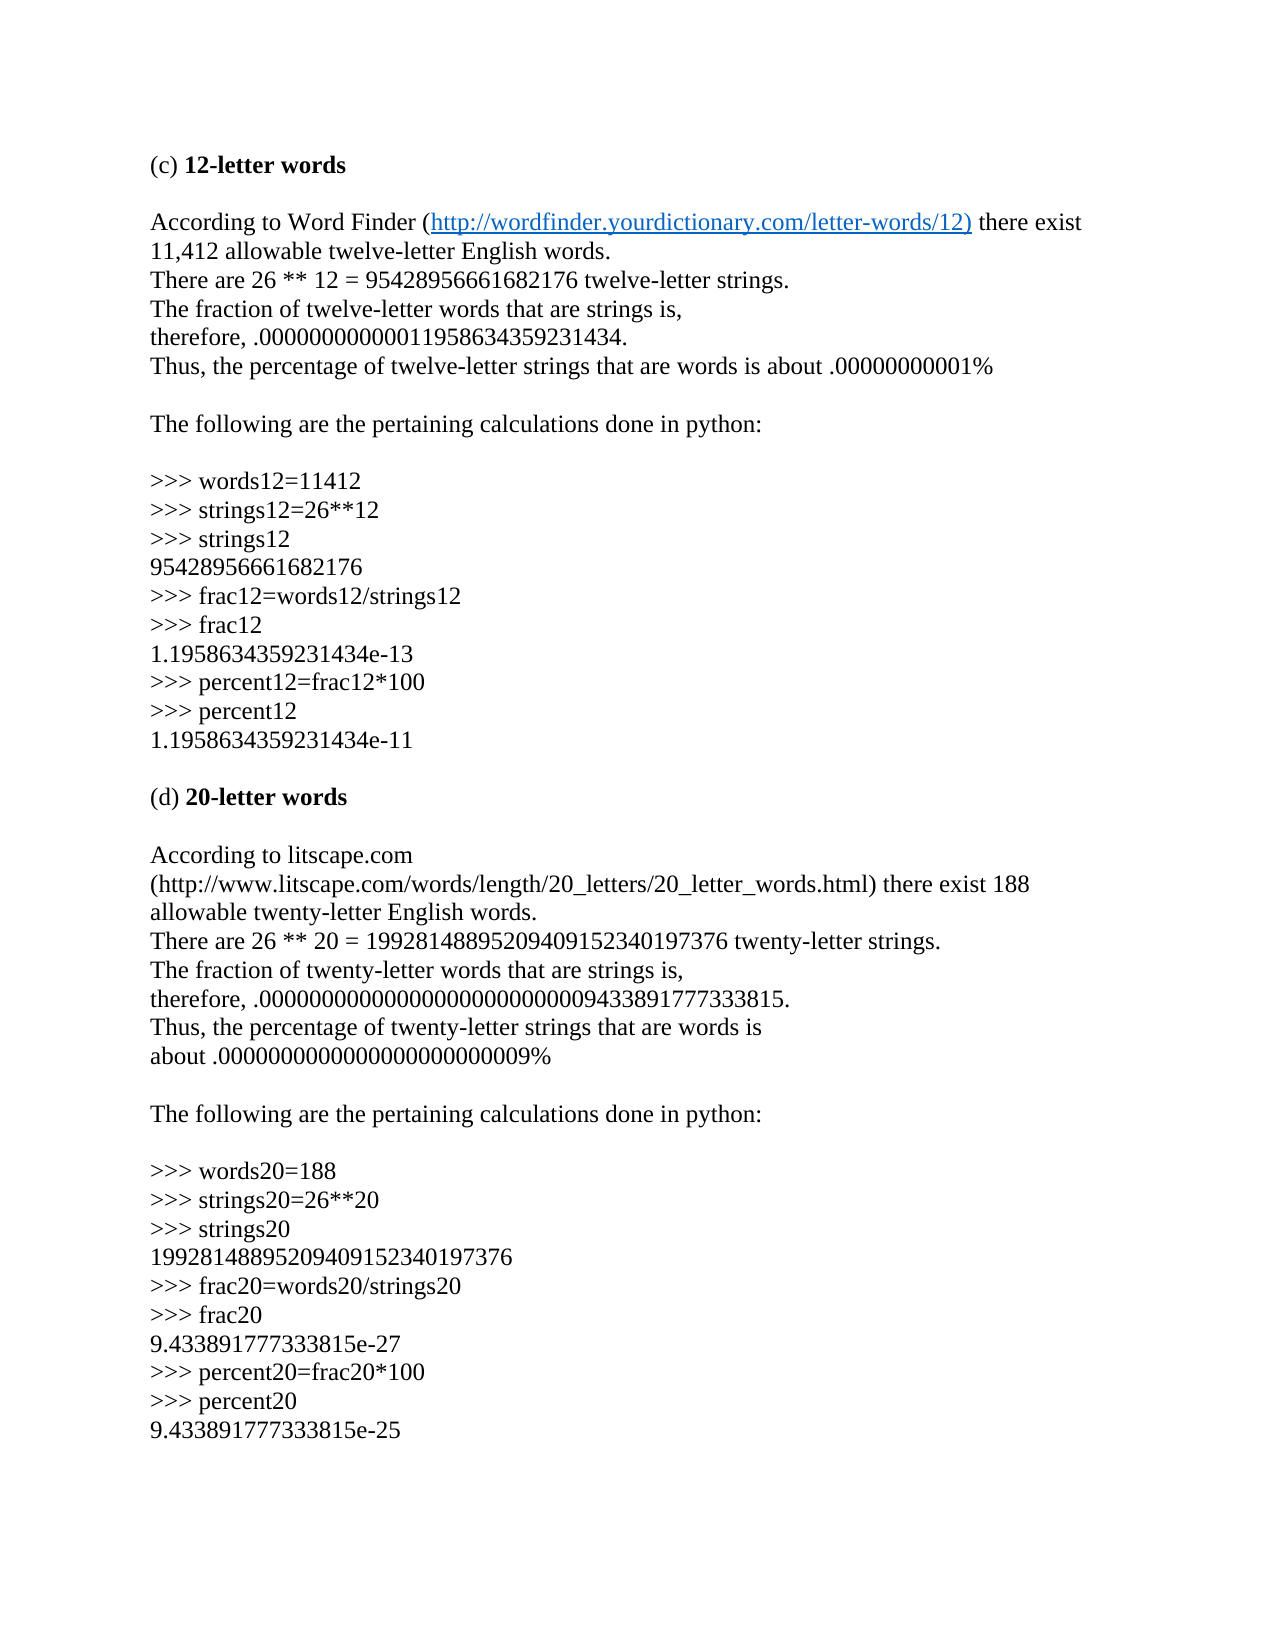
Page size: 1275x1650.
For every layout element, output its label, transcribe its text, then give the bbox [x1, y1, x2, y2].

text >>> frac12 [150, 610, 1125, 639]
text >>> percent20 [150, 1386, 1125, 1415]
text >>> strings12=26**12 [150, 495, 1125, 524]
text 1.1958634359231434e-13 [150, 639, 1125, 667]
text 9.433891777333815e-25 [150, 1415, 1125, 1444]
text 9.433891777333815e-27 [150, 1329, 1125, 1357]
text >>> words12=11412 [150, 466, 1125, 495]
text 1.1958634359231434e-11 [150, 725, 1125, 754]
text >>> frac20=words20/strings20 [150, 1271, 1125, 1300]
text (d) 20-letter words [150, 782, 1125, 811]
text The following are the pertaining calculations done in python: [150, 409, 1125, 437]
text There are 26 ** 12 = 95428956661682176 twelve-letter strings. [150, 265, 1125, 294]
text The fraction of twelve-letter words that are strings is, therefore, .00000000000011958634359231434. [150, 294, 1125, 351]
text >>> percent20=frac20*100 [150, 1357, 1125, 1386]
text 95428956661682176 [150, 552, 1125, 581]
text >>> percent12=frac12*100 [150, 667, 1125, 696]
text >>> strings20=26**20 [150, 1185, 1125, 1214]
text >>> frac20 [150, 1300, 1125, 1329]
text >>> words20=188 [150, 1156, 1125, 1185]
text According to litscape.com (http://www.litscape.com/words/length/20_letters/20_letter_words.html) there exist 188 allowable twenty-letter English words. [150, 840, 1125, 926]
text >>> strings20 [150, 1214, 1125, 1242]
text Thus, the percentage of twenty-letter strings that are words is about .0000000000000000000000009% [150, 1012, 1125, 1070]
text Thus, the percentage of twelve-letter strings that are words is about .00000000001% [150, 351, 1125, 380]
text >>> frac12=words12/strings12 [150, 581, 1125, 610]
text According to Word Finder (http://wordfinder.yourdictionary.com/letter-words/12) there exist 11,412 allowable twelve-letter English words. [150, 207, 1125, 265]
text The following are the pertaining calculations done in python: [150, 1099, 1125, 1127]
text (c) 12-letter words [150, 150, 1125, 179]
text 19928148895209409152340197376 [150, 1242, 1125, 1271]
text >>> strings12 [150, 524, 1125, 552]
text The fraction of twenty-letter words that are strings is, therefore, .000000000000000000000000009433891777333815. [150, 955, 1125, 1012]
text >>> percent12 [150, 696, 1125, 725]
text There are 26 ** 20 = 19928148895209409152340197376 twenty-letter strings. [150, 926, 1125, 955]
